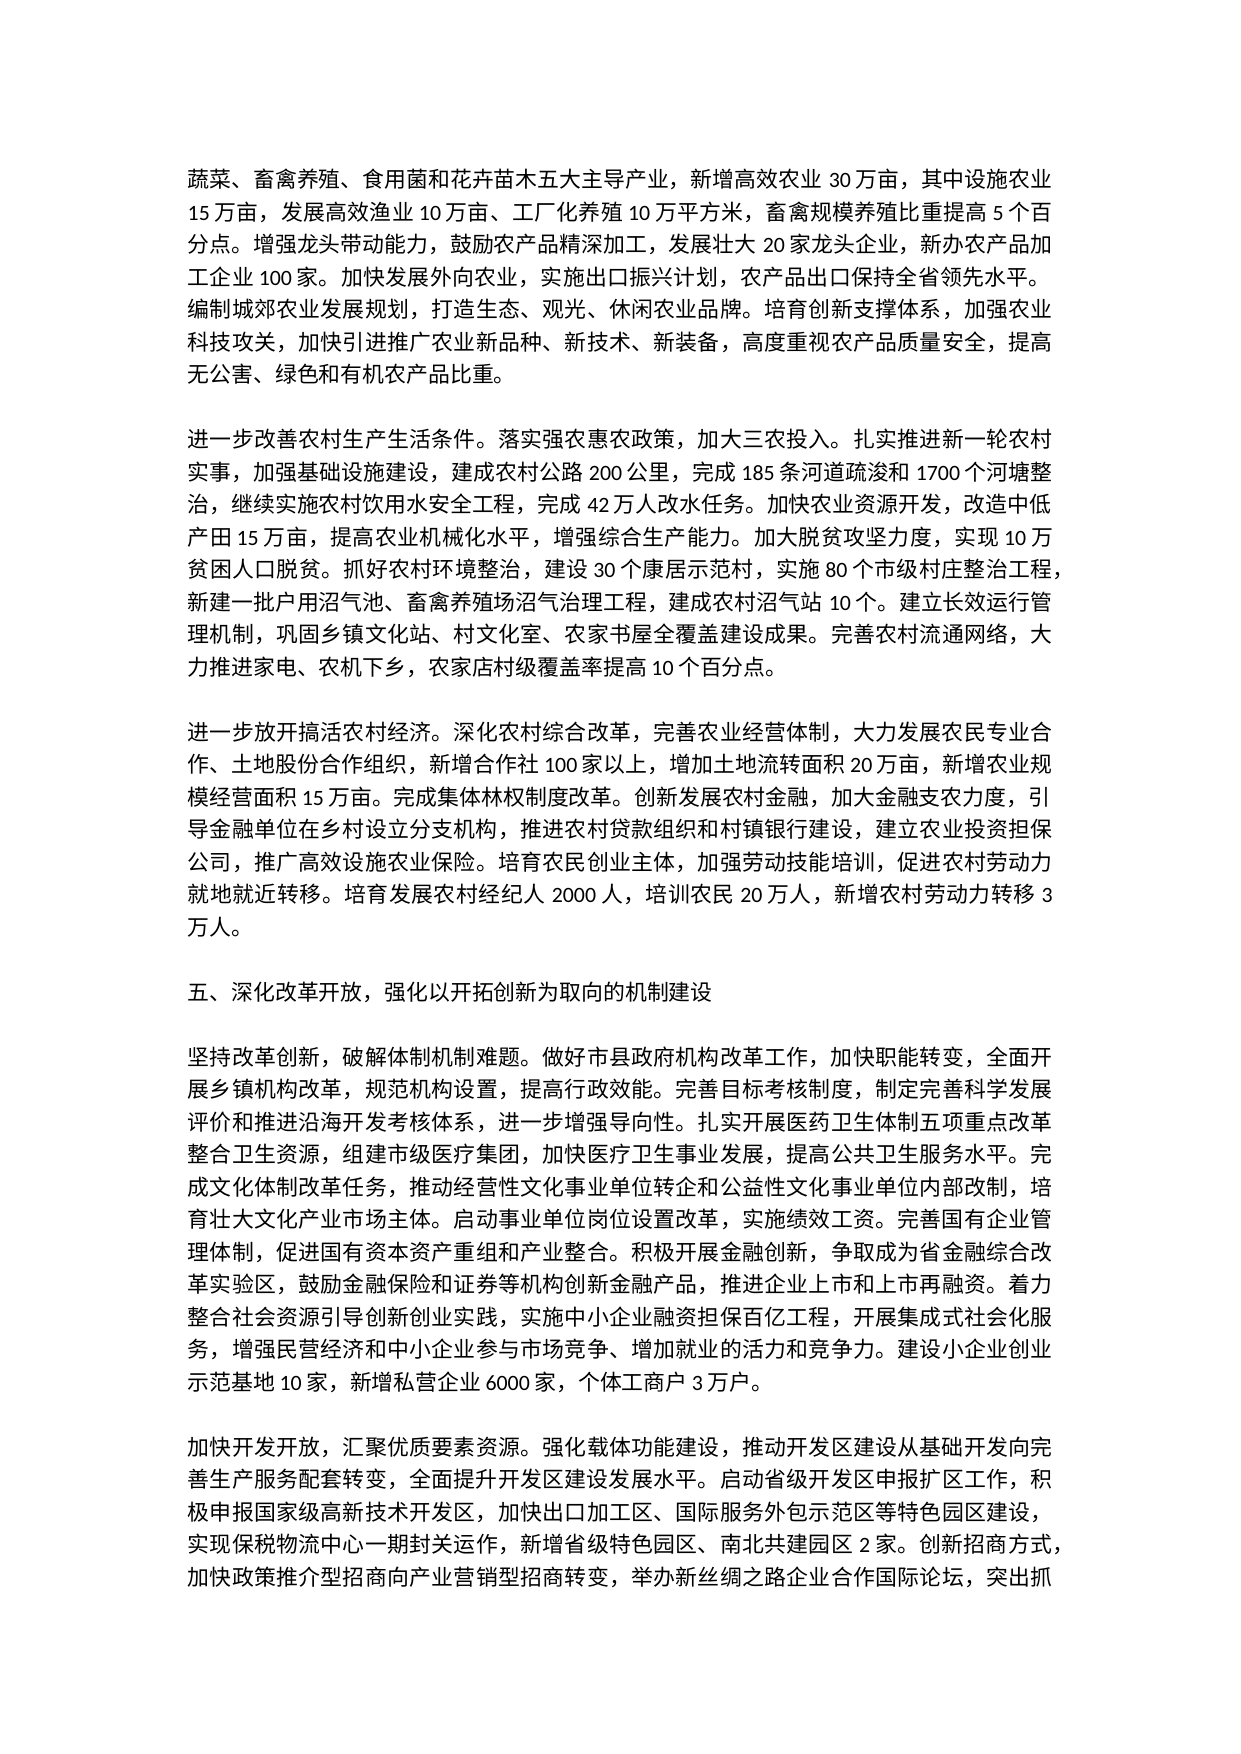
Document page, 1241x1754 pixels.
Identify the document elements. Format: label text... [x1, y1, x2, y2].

text 五、深化改革开放，强化以开拓创新为取向的机制建设 [187, 974, 1053, 1007]
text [187, 162, 1053, 389]
text 进一步改善农村生产生活条件。落实强农惠农政策，加大三农投入。扎实推进新一轮农村实事，加强基础设施建设，建成农村公路200公里，完成185条河道疏浚和1700个河塘整治，继续实施农村饮用水安全工程，完成42万人改水任务。加快农业资源开发，改造中低产田15万亩，提高农业机械化水平，增强综合生产能力。加大脱贫攻坚力度，实现10万贫困人口脱贫。抓好农村环境整治，建设30个康居示范村，实施80个市级村庄整治工程，新建一批户用沼气池、畜禽养殖场沼气治理工程，建成农村沼气站10个。建立长效运行管理机制，巩固乡镇文化站、村文化室、农家书屋全覆盖建设成果。完善农村流通网络，大力推进家电、农机下乡，农家店村级覆盖率提高10个百分点。 [187, 422, 1053, 682]
text 坚持改革创新，破解体制机制难题。做好市县政府机构改革工作，加快职能转变，全面开展乡镇机构改革，规范机构设置，提高行政效能。完善目标考核制度，制定完善科学发展评价和推进沿海开发考核体系，进一步增强导向性。扎实开展医药卫生体制五项重点改革，整合卫生资源，组建市级医疗集团，加快医疗卫生事业发展，提高公共卫生服务水平。完成文化体制改革任务，推动经营性文化事业单位转企和公益性文化事业单位内部改制，培育壮大文化产业市场主体。启动事业单位岗位设置改革，实施绩效工资。完善国有企业管理体制，促进国有资本资产重组和产业整合。积极开展金融创新，争取成为省金融综合改革实验区，鼓励金融保险和证券等机构创新金融产品，推进企业上市和上市再融资。着力整合社会资源引导创新创业实践，实施中小企业融资担保百亿工程，开展集成式社会化服务，增强民营经济和中小企业参与市场竞争、增加就业的活力和竞争力。建设小企业创业示范基地10家，新增私营企业6000家，个体工商户3万户。 [187, 1039, 1053, 1397]
text 进一步放开搞活农村经济。深化农村综合改革，完善农业经营体制，大力发展农民专业合作、土地股份合作组织，新增合作社100家以上，增加土地流转面积20万亩，新增农业规模经营面积15万亩。完成集体林权制度改革。创新发展农村金融，加大金融支农力度，引导金融单位在乡村设立分支机构，推进农村贷款组织和村镇银行建设，建立农业投资担保公司，推广高效设施农业保险。培育农民创业主体，加强劳动技能培训，促进农村劳动力就地就近转移。培育发展农村经纪人2000人，培训农民20万人，新增农村劳动力转移3万人。 [187, 714, 1053, 942]
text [187, 1429, 1053, 1592]
